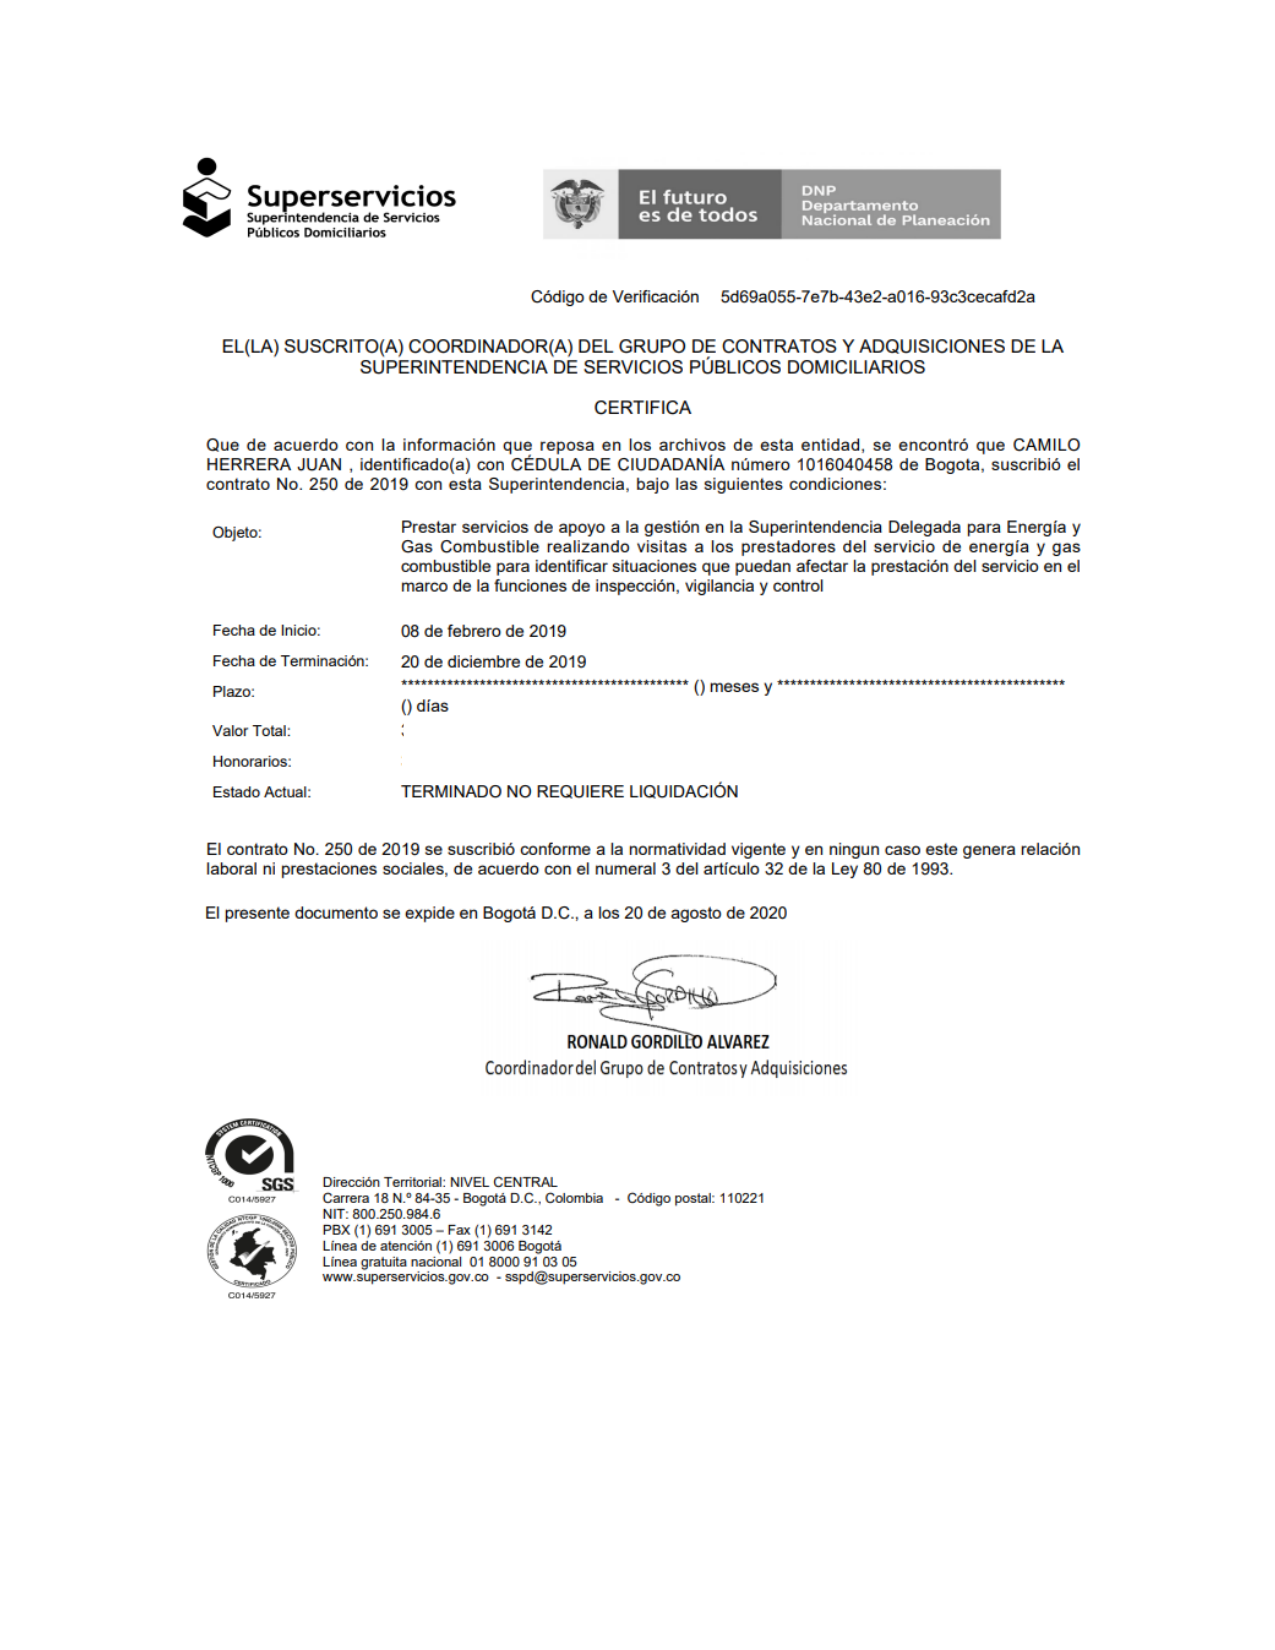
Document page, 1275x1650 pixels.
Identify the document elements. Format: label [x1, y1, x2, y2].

picture [177, 147, 1098, 1312]
